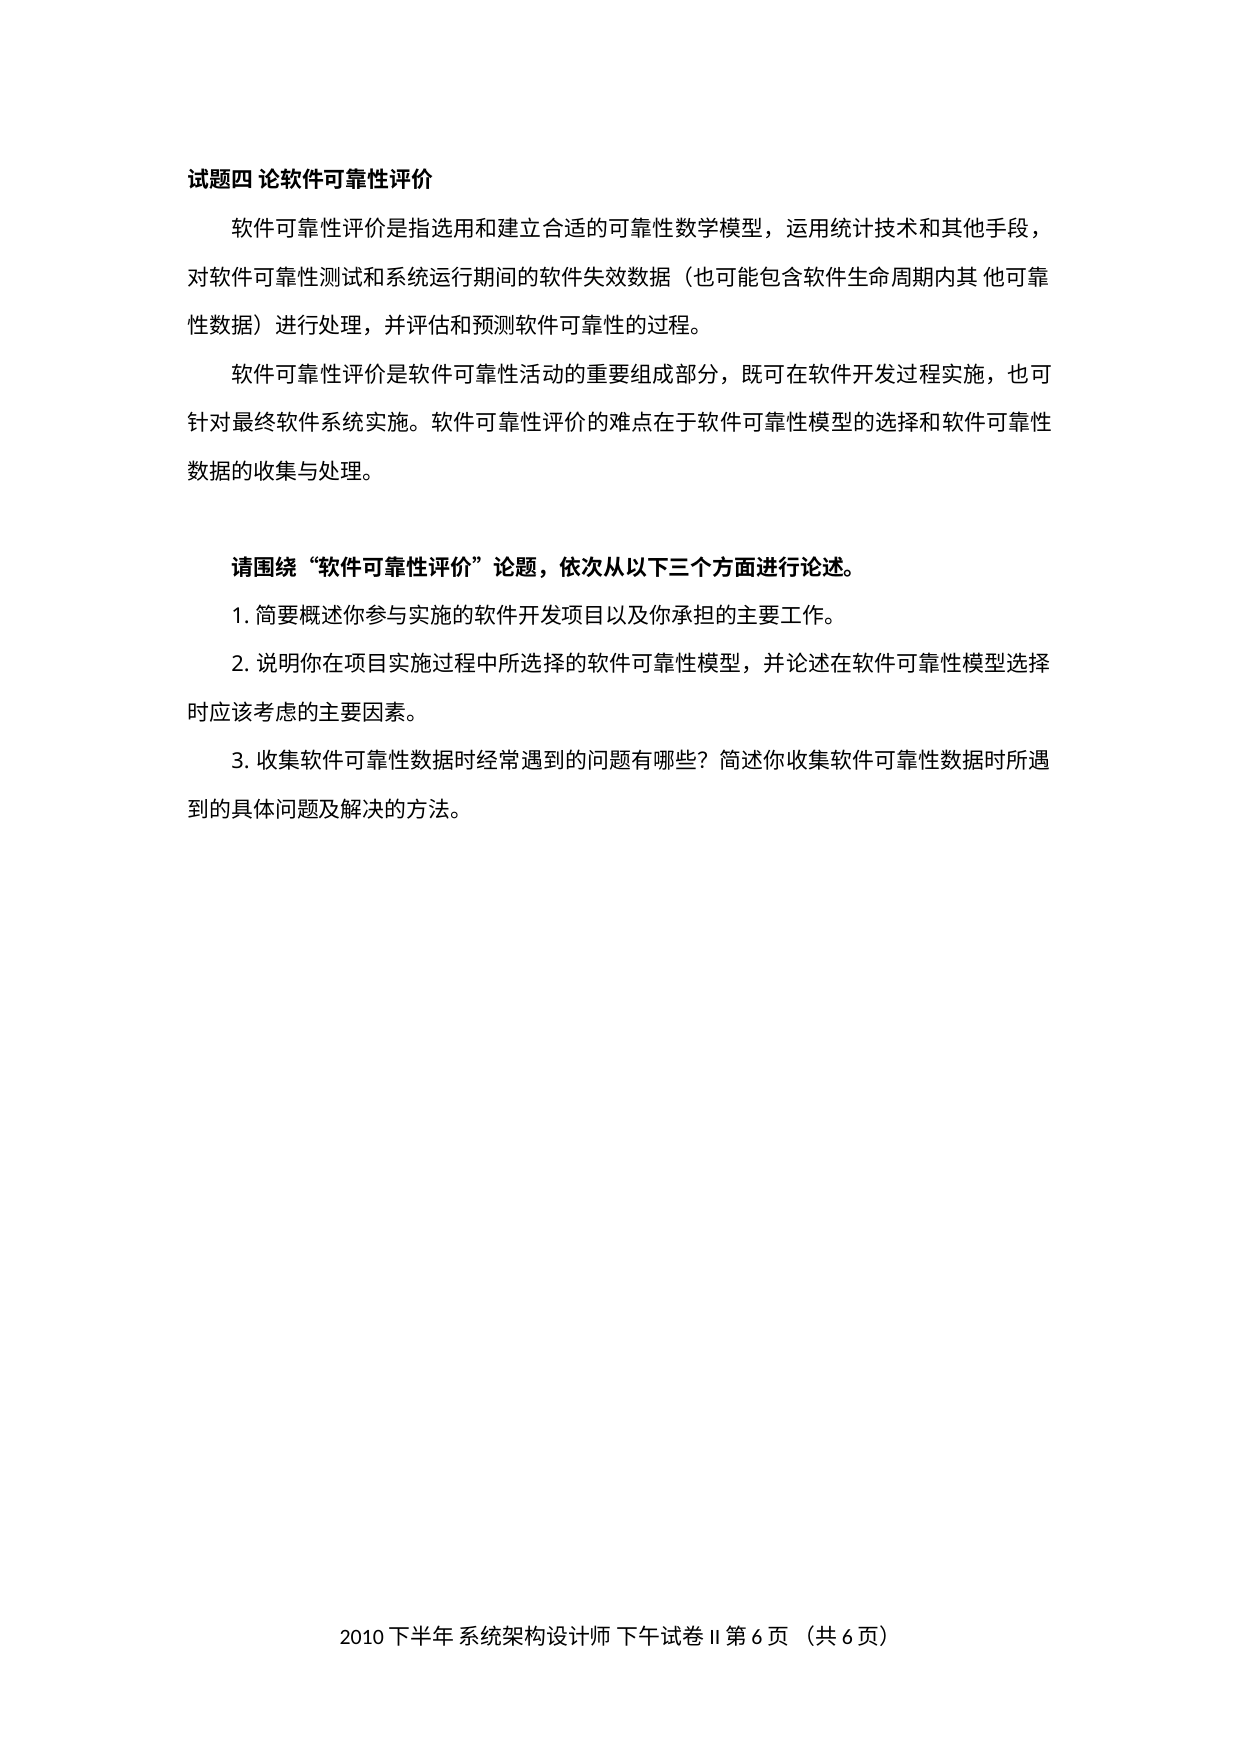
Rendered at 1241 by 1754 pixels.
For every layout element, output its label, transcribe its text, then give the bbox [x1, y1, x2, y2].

text 请围绕“软件可靠性评价”论题，依次从以下三个方面进行论述。 [187, 549, 1053, 582]
text 软件可靠性评价是软件可靠性活动的重要组成部分，既可在软件开发过程实施，也可针对最终软件系统实施。软件可靠性评价的难点在于软件可靠性模型的选择和软件可靠性数据的收集与处理。 [187, 356, 1053, 486]
text 3. 收集软件可靠性数据时经常遇到的问题有哪些？简述你收集软件可靠性数据时所遇到的具体问题及解决的方法。 [187, 743, 1053, 824]
text 试题四 论软件可靠性评价 [187, 162, 1053, 194]
text 1. 简要概述你参与实施的软件开发项目以及你承担的主要工作。 [187, 598, 1053, 630]
text 软件可靠性评价是指选用和建立合适的可靠性数学模型，运用统计技术和其他手段，对软件可靠性测试和系统运行期间的软件失效数据（也可能包含软件生命周期内其 他可靠性数据）进行处理，并评估和预测软件可靠性的过程。 [187, 210, 1053, 340]
text 2. 说明你在项目实施过程中所选择的软件可靠性模型，并论述在软件可靠性模型选择时应该考虑的主要因素。 [187, 646, 1053, 727]
